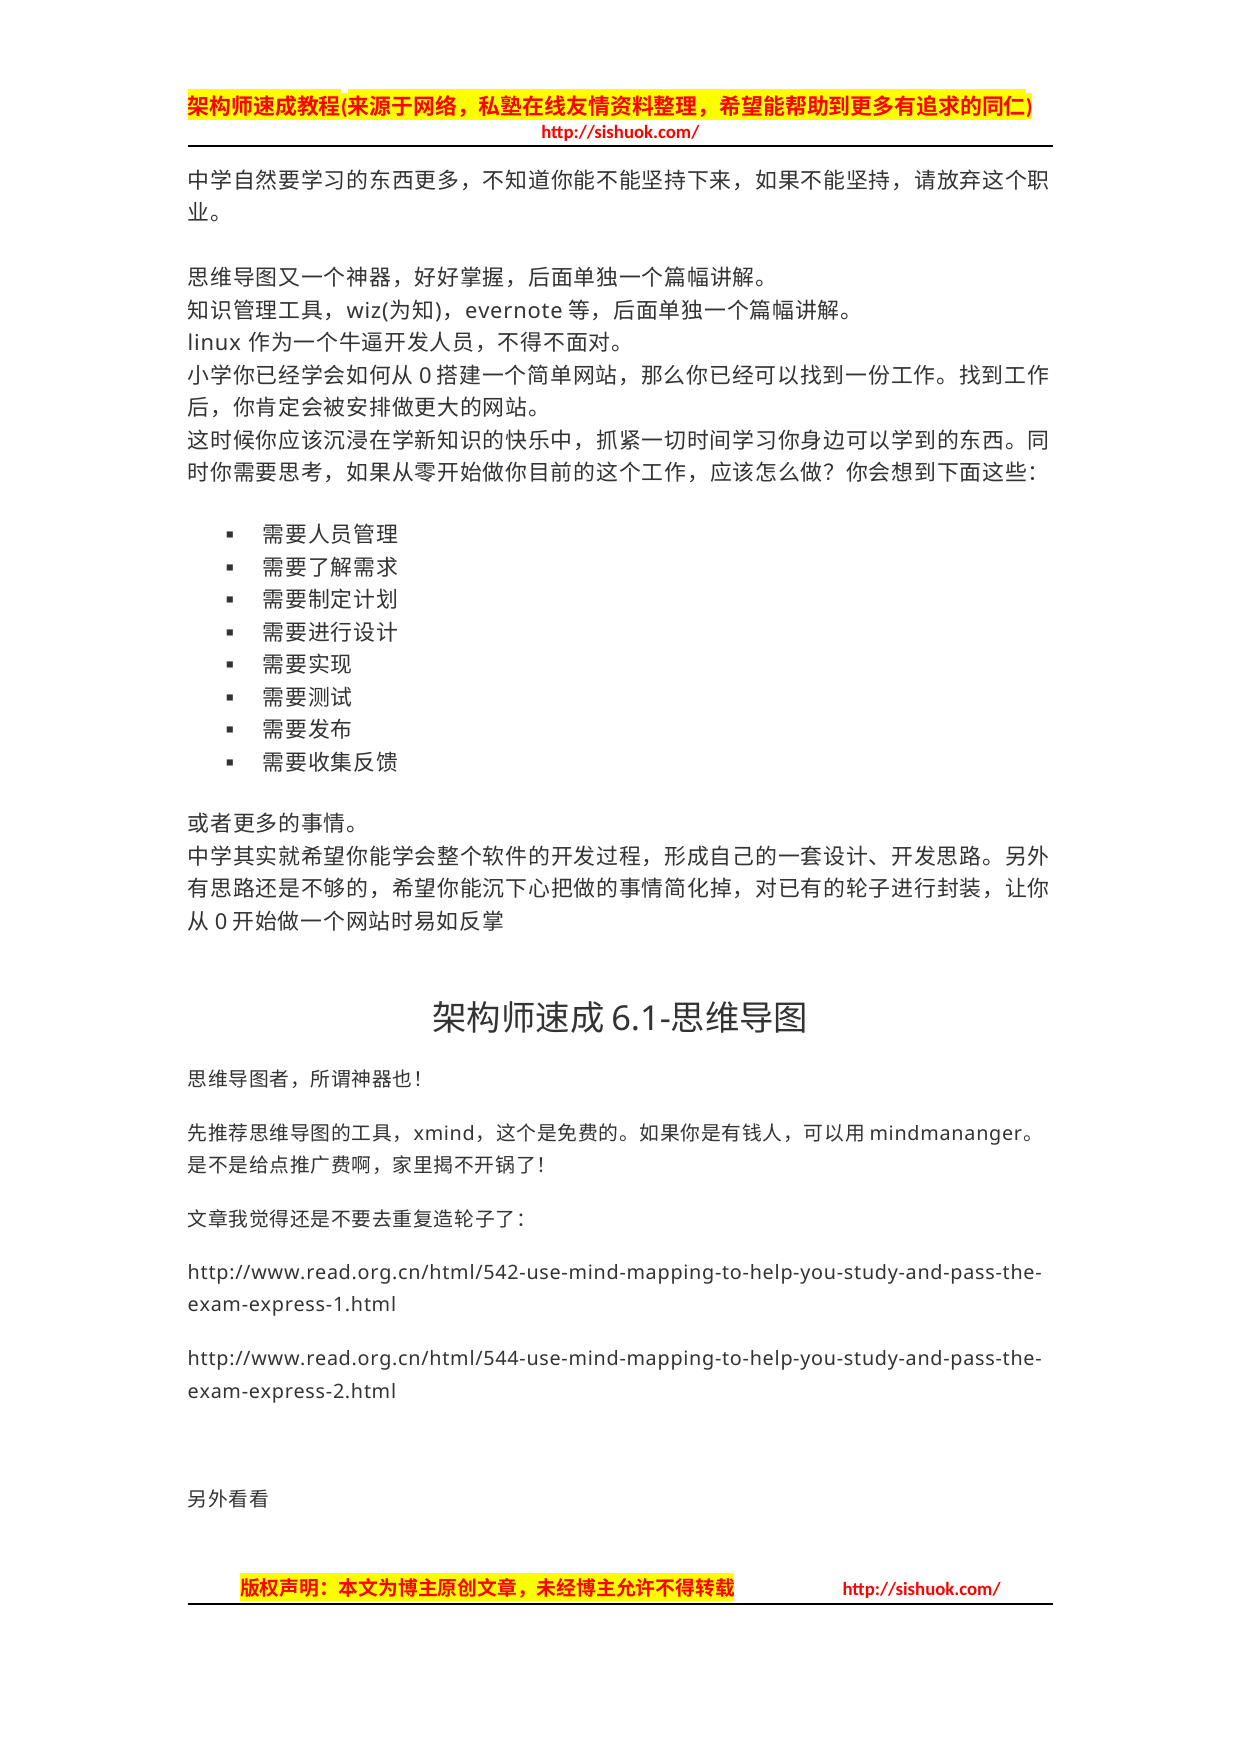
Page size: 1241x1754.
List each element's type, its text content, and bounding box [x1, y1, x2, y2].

list 需要制定计划 [225, 582, 1053, 614]
list 需要进行设计 [225, 614, 1053, 647]
text 思维导图者，所谓神器也！ [187, 1062, 1053, 1094]
text 另外看看 [187, 1482, 1053, 1514]
text 小学你已经学会如何从0搭建一个简单网站，那么你已经可以找到一份工作。找到工作后，你肯定会被安排做更大的网站。 [187, 357, 1053, 422]
list 需要发布 [225, 712, 1053, 744]
list 需要收集反馈 [225, 744, 1053, 777]
text 或者更多的事情。 [187, 806, 1053, 838]
subtitle 架构师速成6.1-思维导图 [187, 982, 1053, 1047]
text http://www.read.org.cn/html/544-use-mind-mapping-to-help-you-study-and-pass-the-exam-express-2.html [187, 1342, 1053, 1407]
text 这时候你应该沉浸在学新知识的快乐中，抓紧一切时间学习你身边可以学到的东西。同时你需要思考，如果从零开始做你目前的这个工作，应该怎么做？你会想到下面这些： [187, 422, 1053, 487]
text http://www.read.org.cn/html/542-use-mind-mapping-to-help-you-study-and-pass-the-exam-express-1.html [187, 1255, 1053, 1320]
text 知识管理工具，wiz(为知)，evernote等，后面单独一个篇幅讲解。 [187, 292, 1053, 325]
text 中学其实就希望你能学会整个软件的开发过程，形成自己的一套设计、开发思路。另外有思路还是不够的，希望你能沉下心把做的事情简化掉，对已有的轮子进行封装，让你从0开始做一个网站时易如反掌 [187, 838, 1053, 936]
list 需要测试 [225, 679, 1053, 712]
text 思维导图又一个神器，好好掌握，后面单独一个篇幅讲解。 [187, 260, 1053, 292]
text 中学自然要学习的东西更多，不知道你能不能坚持下来，如果不能坚持，请放弃这个职业。 [187, 162, 1053, 227]
text linux 作为一个牛逼开发人员，不得不面对。 [187, 325, 1053, 357]
text 先推荐思维导图的工具，xmind，这个是免费的。如果你是有钱人，可以用mindmananger。是不是给点推广费啊，家里揭不开锅了！ [187, 1115, 1053, 1180]
list 需要人员管理 [225, 517, 1053, 549]
list 需要了解需求 [225, 549, 1053, 582]
list 需要实现 [225, 647, 1053, 679]
text 文章我觉得还是不要去重复造轮子了： [187, 1202, 1053, 1234]
